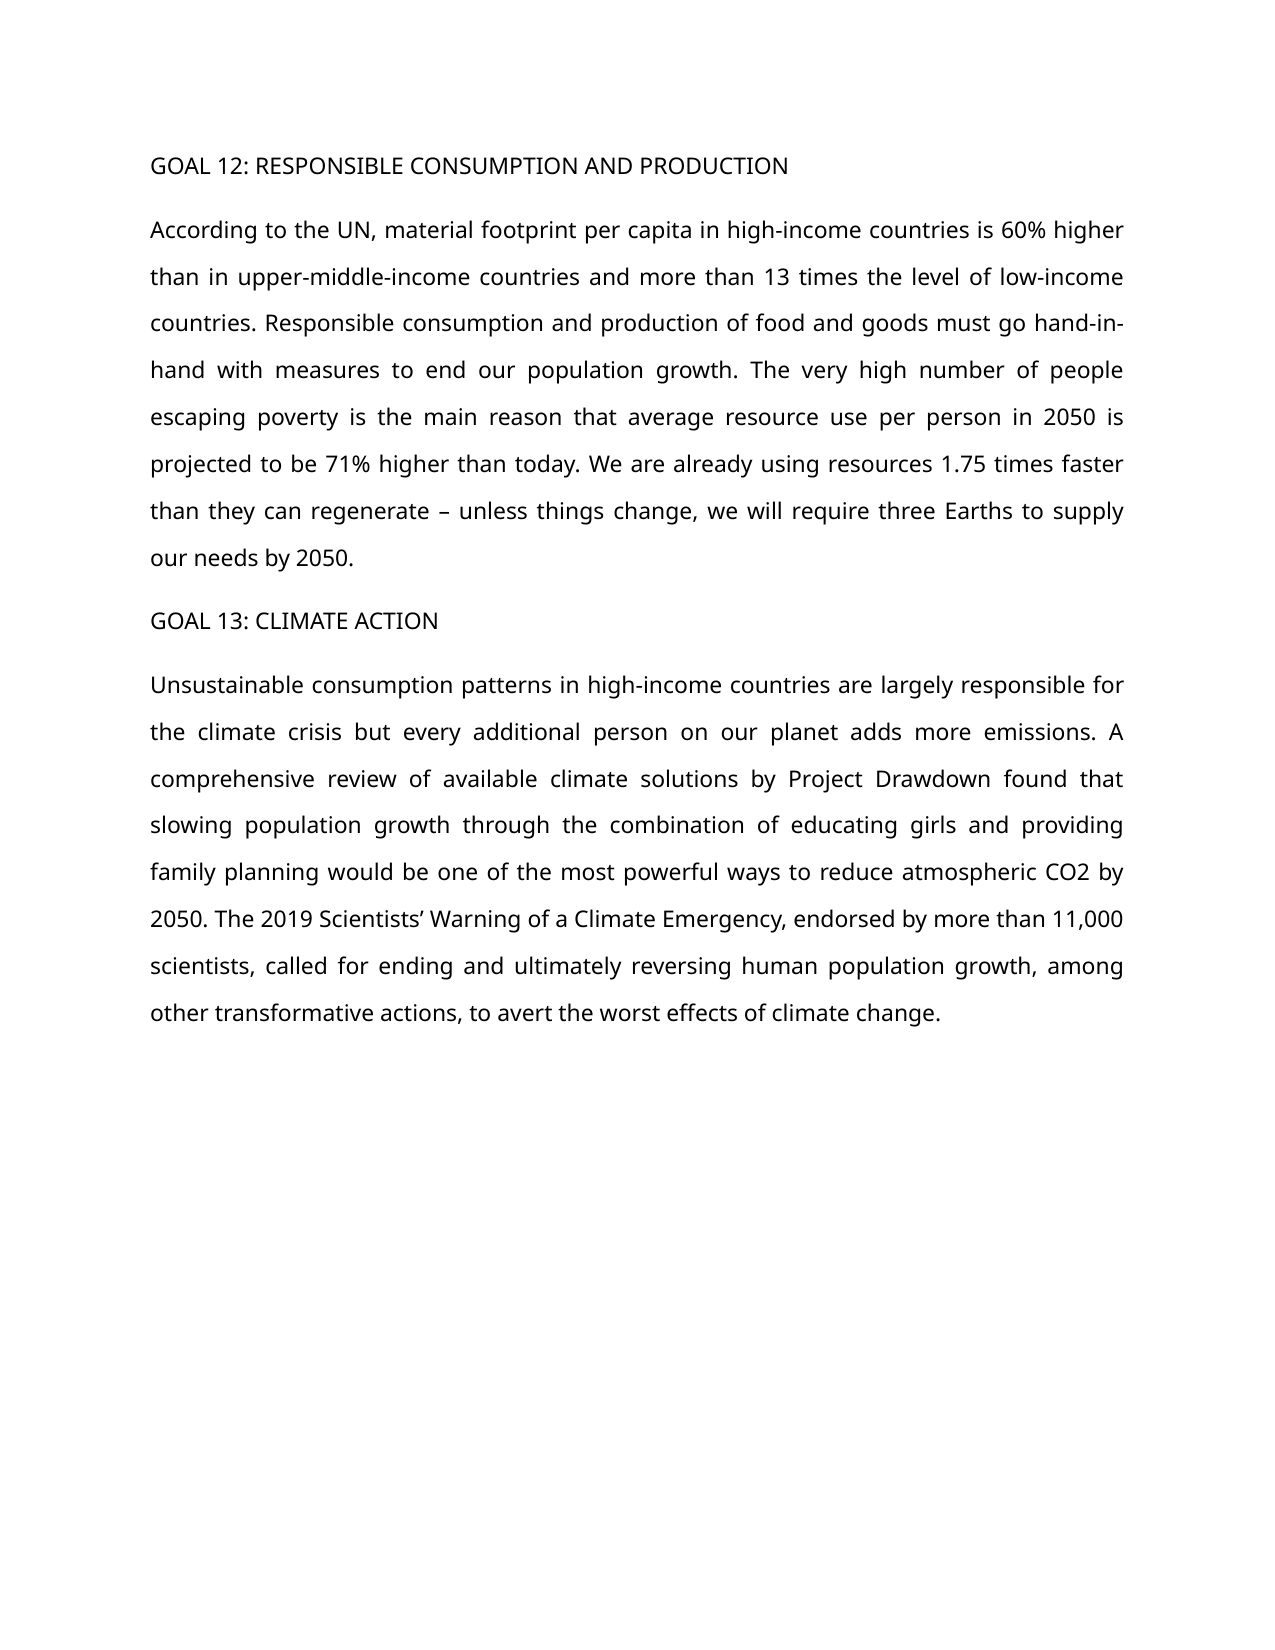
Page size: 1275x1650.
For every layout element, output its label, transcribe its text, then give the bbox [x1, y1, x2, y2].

text GOAL 13: CLIMATE ACTION [150, 605, 1125, 636]
text Unsustainable consumption patterns in high-income countries are largely responsible for the climate crisis but every additional person on our planet adds more emissions. A comprehensive review of available climate solutions by Project Drawdown found that slowing population growth through the combination of educating girls and providing family planning would be one of the most powerful ways to reduce atmospheric CO2 by 2050. The 2019 Scientists’ Warning of a Climate Emergency, endorsed by more than 11,000 scientists, called for ending and ultimately reversing human population growth, among other transformative actions, to avert the worst effects of climate change. [150, 669, 1125, 1028]
text According to the UN, material footprint per capita in high-income countries is 60% higher than in upper-middle-income countries and more than 13 times the level of low-income countries. Responsible consumption and production of food and goods must go hand-in-hand with measures to end our population growth. The very high number of people escaping poverty is the main reason that average resource use per person in 2050 is projected to be 71% higher than today. We are already using resources 1.75 times faster than they can regenerate – unless things change, we will require three Earths to supply our needs by 2050. [150, 213, 1125, 573]
text GOAL 12: RESPONSIBLE CONSUMPTION AND PRODUCTION [150, 150, 1125, 181]
